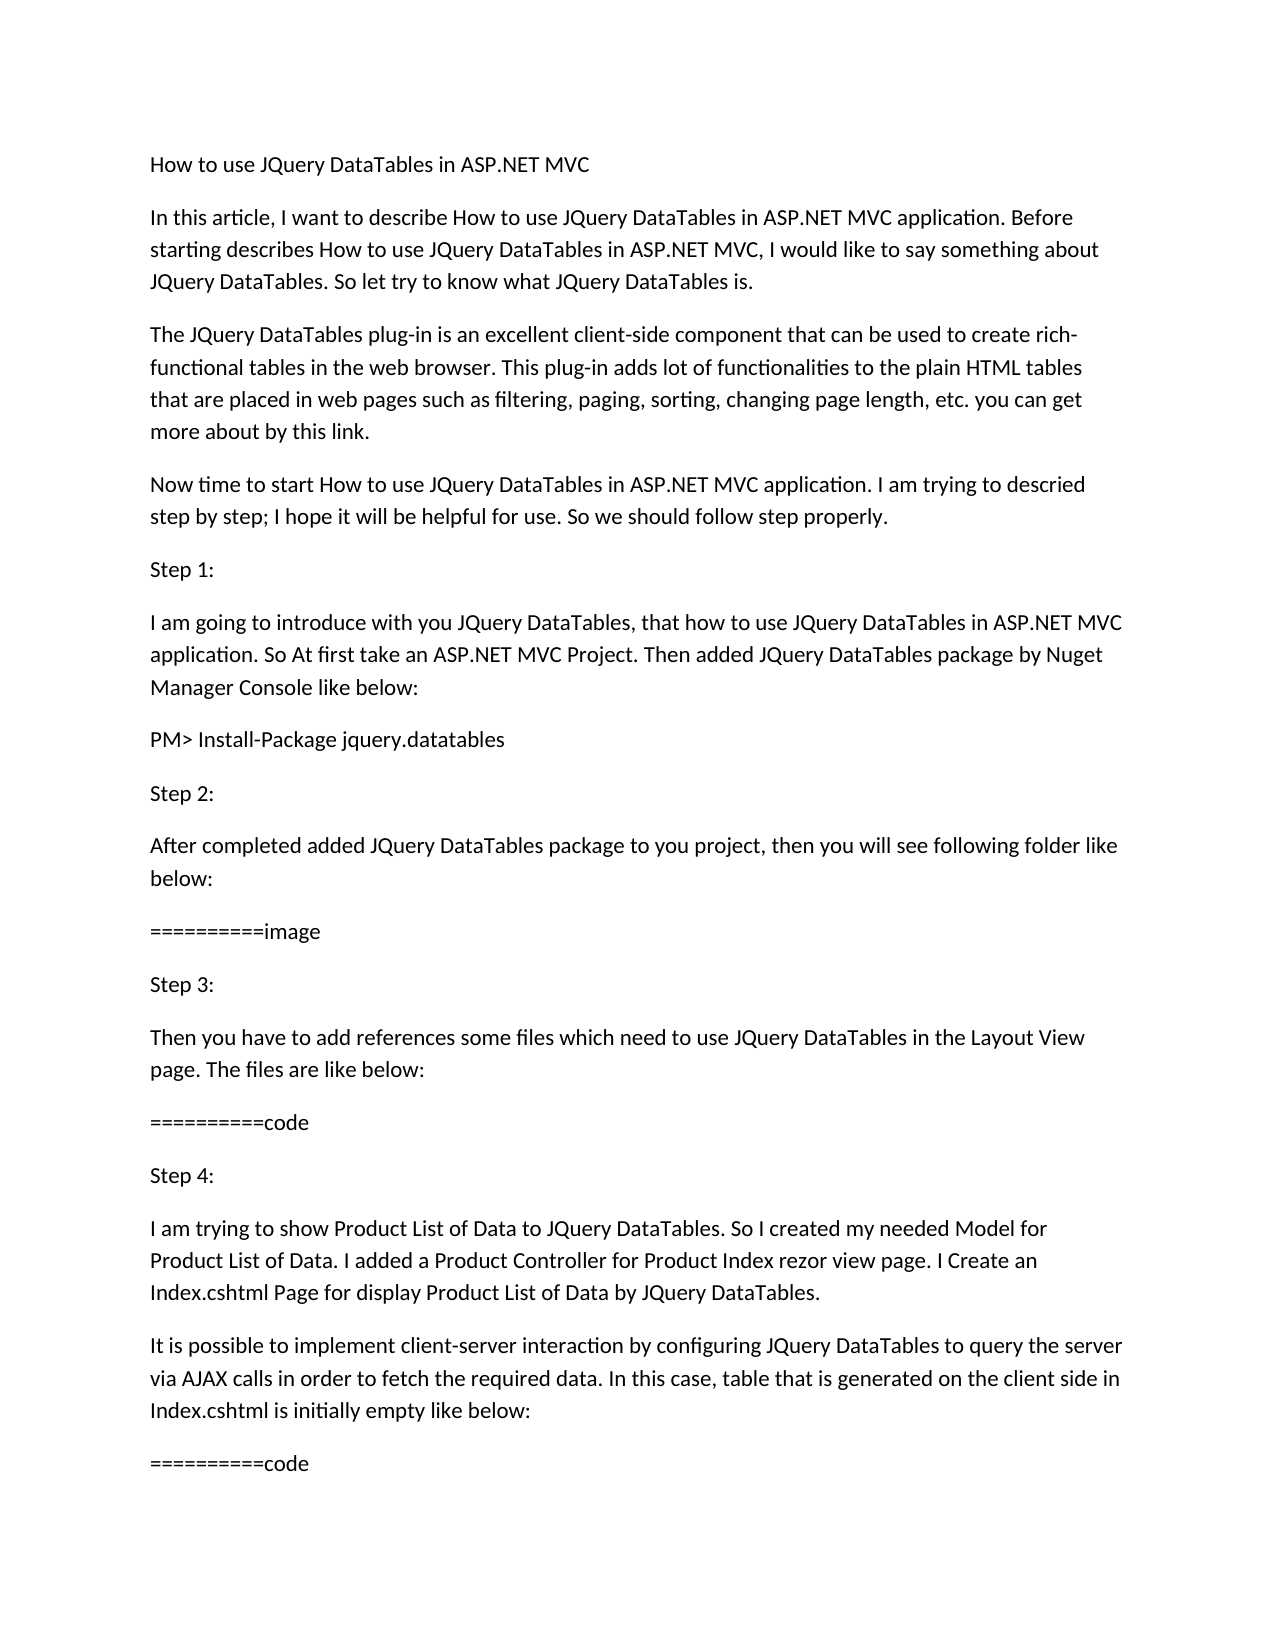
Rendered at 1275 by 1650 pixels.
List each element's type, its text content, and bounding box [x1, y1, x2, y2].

text How to use JQuery DataTables in ASP.NET MVC [150, 150, 1125, 178]
text Step 3: [150, 970, 1125, 998]
text Step 1: [150, 555, 1125, 583]
text Step 4: [150, 1161, 1125, 1189]
text I am trying to show Product List of Data to JQuery DataTables. So I created my needed Model for Product List of Data. I added a Product Controller for Product Index rezor view page. I Create an Index.cshtml Page for display Product List of Data by JQuery DataTables. [150, 1214, 1125, 1307]
text It is possible to implement client-server interaction by configuring JQuery DataTables to query the server via AJAX calls in order to fetch the required data. In this case, table that is generated on the client side in Index.cshtml is initially empty like below: [150, 1332, 1125, 1424]
text After completed added JQuery DataTables package to you project, then you will see following folder like below: [150, 832, 1125, 892]
text I am going to introduce with you JQuery DataTables, that how to use JQuery DataTables in ASP.NET MVC application. So At first take an ASP.NET MVC Project. Then added JQuery DataTables package by Nuget Manager Console like below: [150, 608, 1125, 701]
text The JQuery DataTables plug-in is an excellent client-side component that can be used to create rich-functional tables in the web browser. This plug-in adds lot of functionalities to the plain HTML tables that are placed in web pages such as filtering, paging, sorting, changing page length, etc. you can get more about by this link. [150, 320, 1125, 445]
text ==========code [150, 1108, 1125, 1136]
text Now time to start How to use JQuery DataTables in ASP.NET MVC application. I am trying to descried step by step; I hope it will be helpful for use. So we should follow step properly. [150, 470, 1125, 530]
text In this article, I want to describe How to use JQuery DataTables in ASP.NET MVC application. Before starting describes How to use JQuery DataTables in ASP.NET MVC, I would like to say something about JQuery DataTables. So let try to know what JQuery DataTables is. [150, 203, 1125, 295]
text Then you have to add references some files which need to use JQuery DataTables in the Layout View page. The files are like below: [150, 1023, 1125, 1083]
text ==========code [150, 1449, 1125, 1477]
text Step 2: [150, 779, 1125, 807]
text ==========image [150, 917, 1125, 945]
text PM> Install-Package jquery.datatables [150, 726, 1125, 754]
